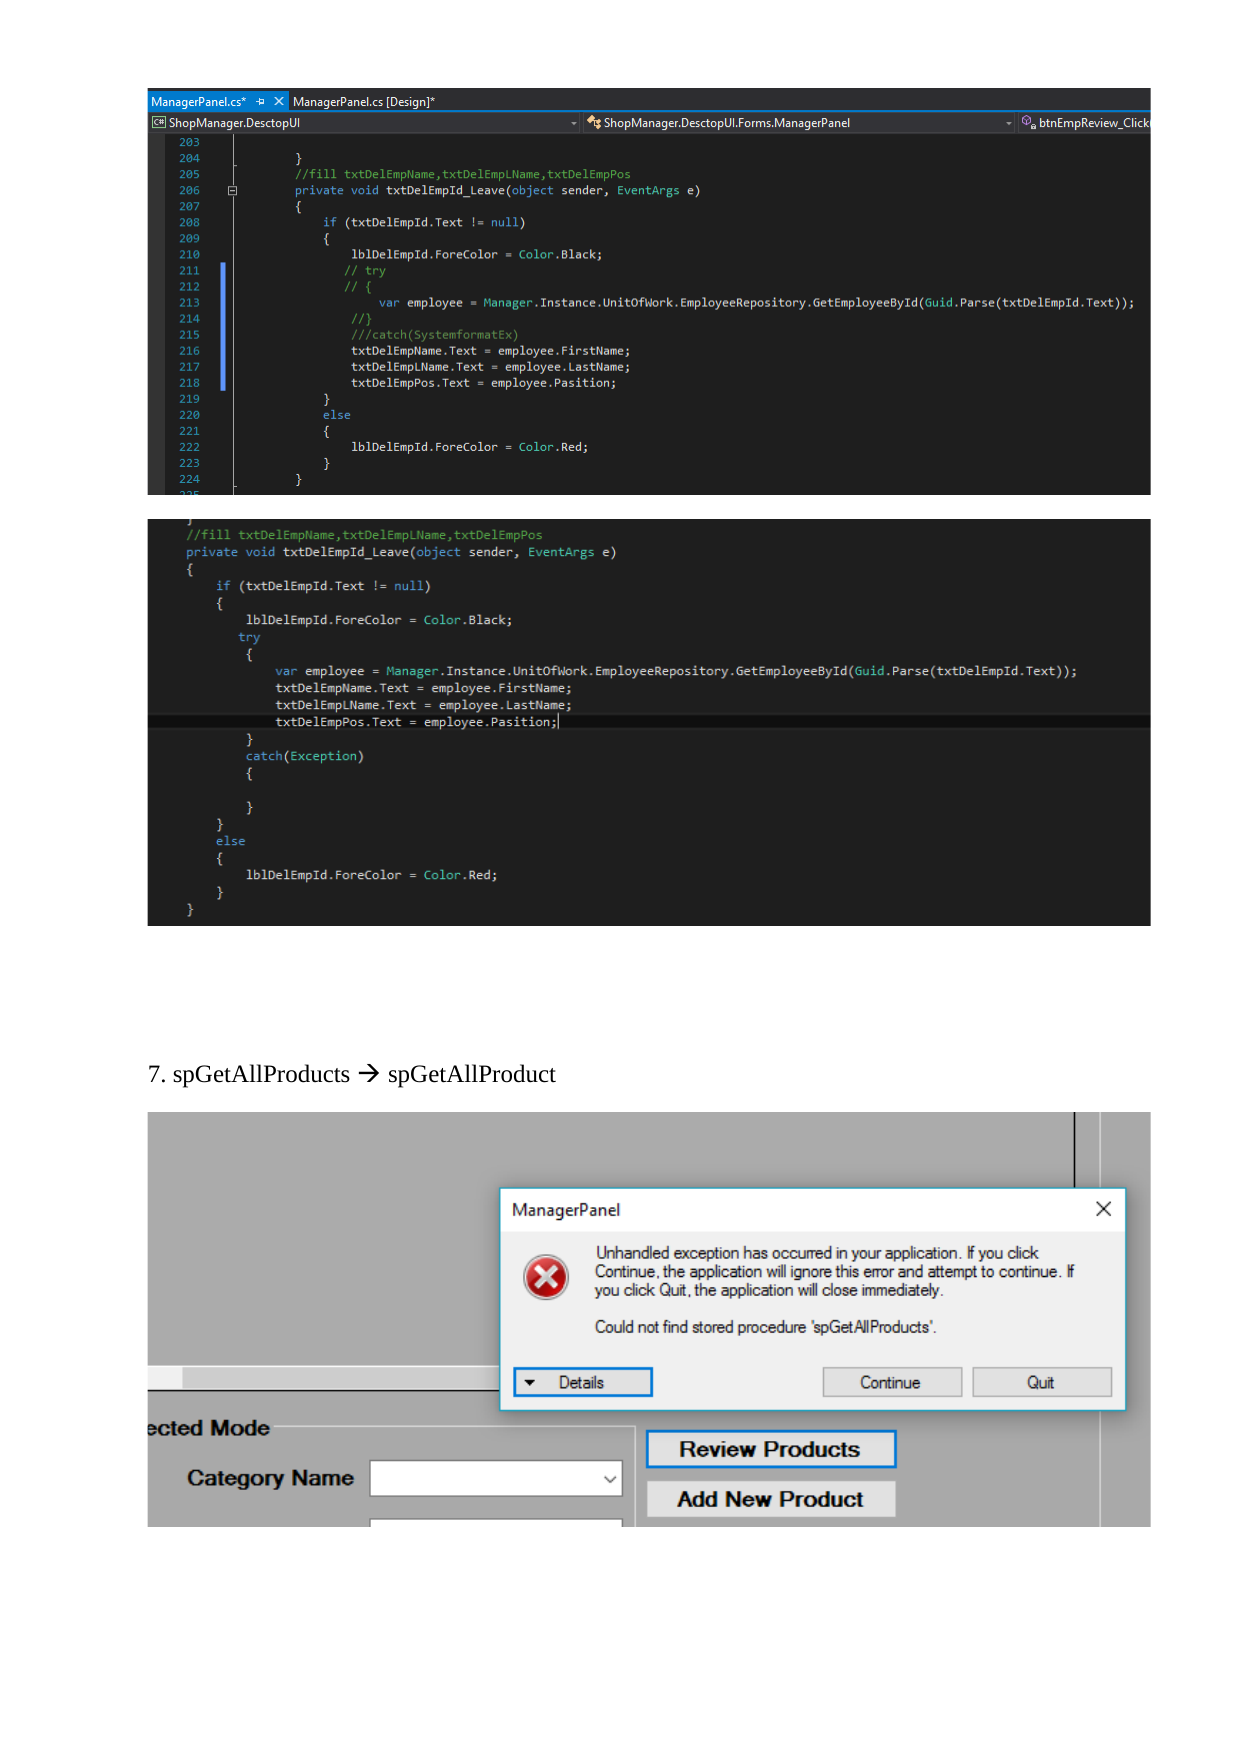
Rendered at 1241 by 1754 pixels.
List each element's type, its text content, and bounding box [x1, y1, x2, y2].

picture [147, 519, 1151, 926]
text 7. spGetAllProducts spGetAllProduct [148, 1059, 1152, 1087]
picture [147, 1112, 1151, 1527]
picture [147, 88, 1151, 495]
